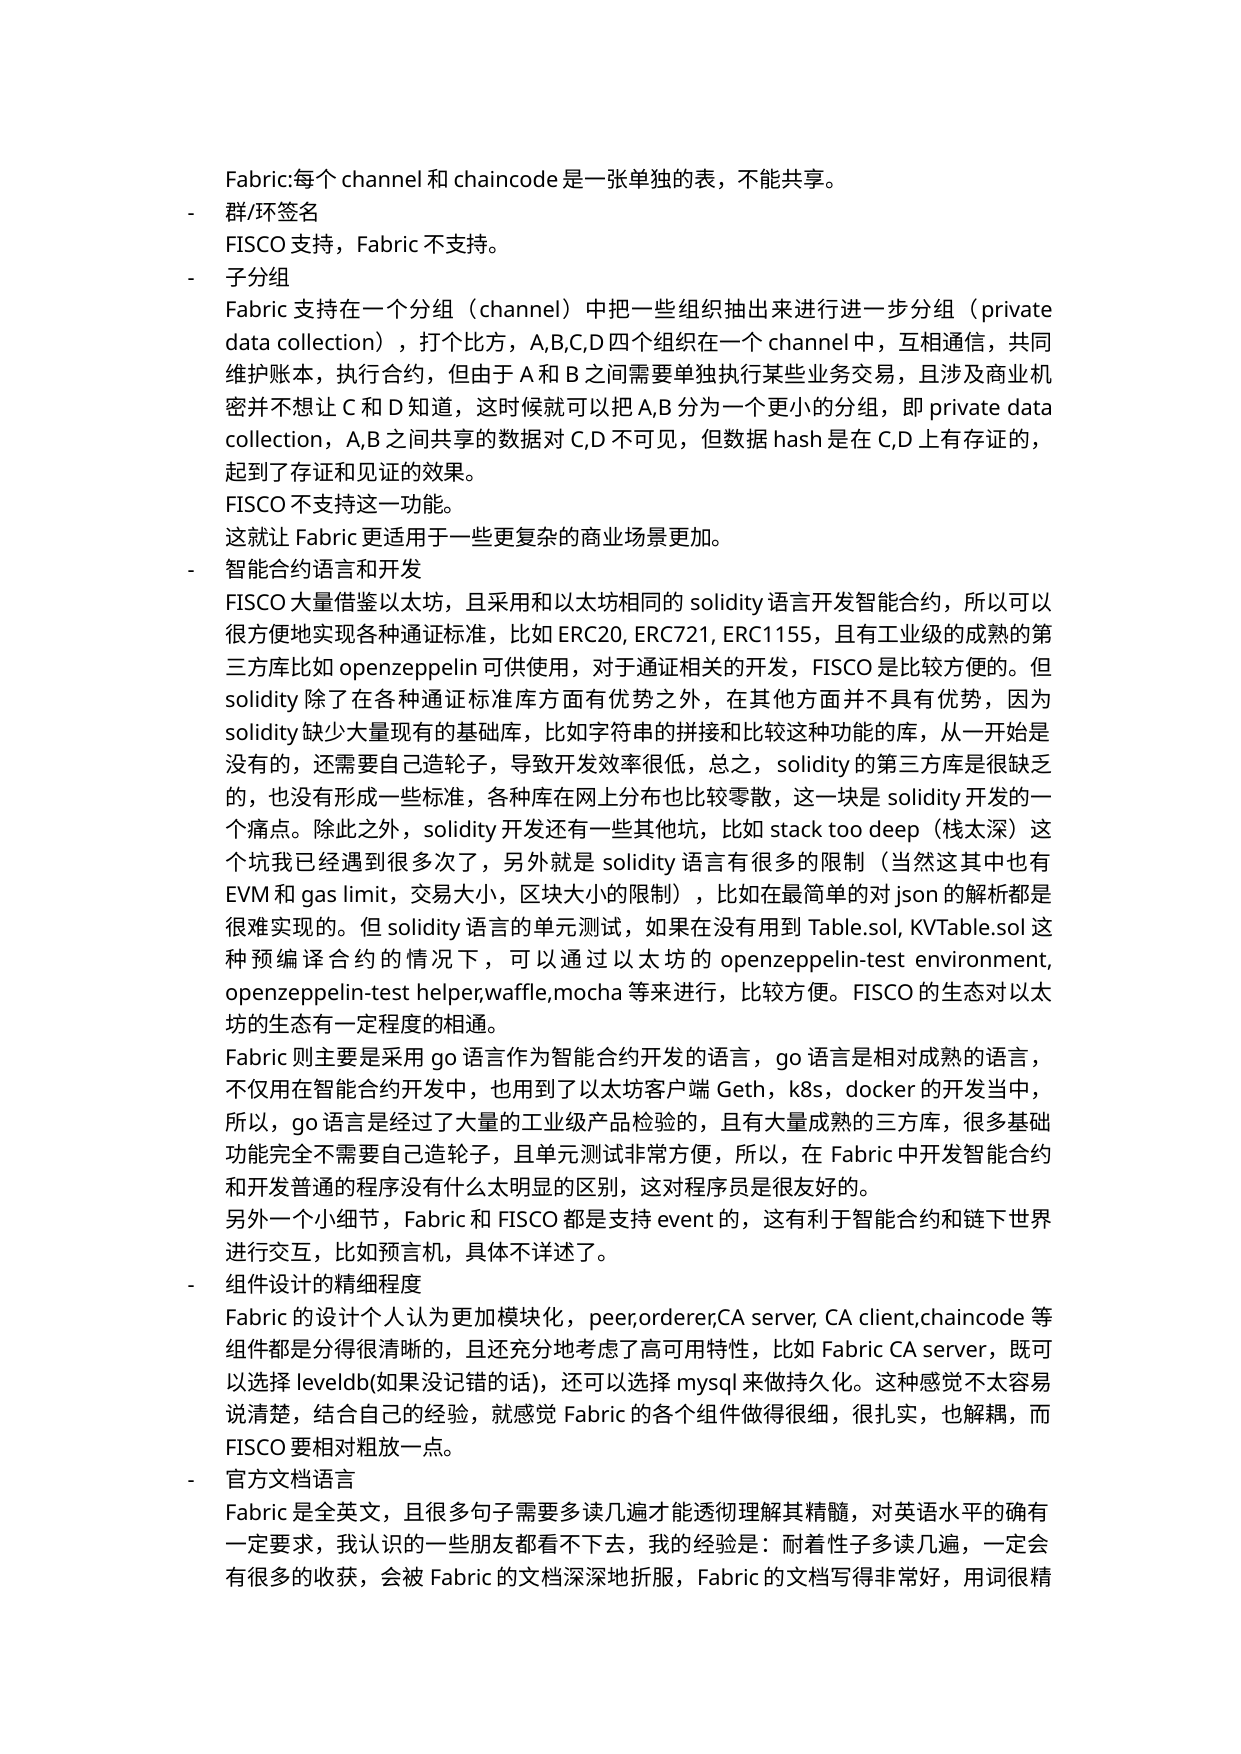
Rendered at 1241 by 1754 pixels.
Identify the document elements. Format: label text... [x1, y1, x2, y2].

list Fabric则主要是采用go语言作为智能合约开发的语言，go语言是相对成熟的语言，不仅用在智能合约开发中，也用到了以太坊客户端Geth，k8s，docker的开发当中，所以，go语言是经过了大量的工业级产品检验的，且有大量成熟的三方库，很多基础功能完全不需要自己造轮子，且单元测试非常方便，所以，在Fabric中开发智能合约和开发普通的程序没有什么太明显的区别，这对程序员是很友好的。 [225, 1039, 1053, 1202]
list FISCO支持，Fabric不支持。 [225, 227, 1053, 259]
list Fabric的设计个人认为更加模块化，peer,orderer,CA server, CA client,chaincode等组件都是分得很清晰的，且还充分地考虑了高可用特性，比如Fabric CA server，既可以选择leveldb(如果没记错的话)，还可以选择mysql来做持久化。这种感觉不太容易说清楚，结合自己的经验，就感觉Fabric的各个组件做得很细，很扎实，也解耦，而FISCO要相对粗放一点。 [225, 1299, 1053, 1462]
list 智能合约语言和开发 [187, 552, 1053, 584]
list 另外一个小细节，Fabric和FISCO都是支持event的，这有利于智能合约和链下世界进行交互，比如预言机，具体不详述了。 [225, 1202, 1053, 1267]
list 群/环签名 [187, 194, 1053, 227]
list FISCO不支持这一功能。 [225, 487, 1053, 519]
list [225, 1494, 1053, 1592]
list FISCO大量借鉴以太坊，且采用和以太坊相同的solidity语言开发智能合约，所以可以很方便地实现各种通证标准，比如ERC20, ERC721, ERC1155，且有工业级的成熟的第三方库比如openzeppelin可供使用，对于通证相关的开发，FISCO是比较方便的。但solidity除了在各种通证标准库方面有优势之外，在其他方面并不具有优势，因为solidity缺少大量现有的基础库，比如字符串的拼接和比较这种功能的库，从一开始是没有的，还需要自己造轮子，导致开发效率很低，总之，solidity的第三方库是很缺乏的，也没有形成一些标准，各种库在网上分布也比较零散，这一块是solidity开发的一个痛点。除此之外，solidity开发还有一些其他坑，比如stack too deep（栈太深）这个坑我已经遇到很多次了，另外就是solidity语言有很多的限制（当然这其中也有EVM和gas limit，交易大小，区块大小的限制），比如在最简单的对json的解析都是很难实现的。但solidity语言的单元测试，如果在没有用到Table.sol, KVTable.sol这种预编译合约的情况下，可以通过以太坊的openzeppelin-test environment, openzeppelin-test helper,waffle,mocha等来进行，比较方便。FISCO的生态对以太坊的生态有一定程度的相通。 [225, 584, 1053, 1039]
list Fabric:每个channel和chaincode是一张单独的表，不能共享。 [225, 162, 1053, 194]
list 官方文档语言 [187, 1462, 1053, 1494]
list 组件设计的精细程度 [187, 1267, 1053, 1299]
list Fabric支持在一个分组（channel）中把一些组织抽出来进行进一步分组（private data collection），打个比方，A,B,C,D四个组织在一个channel中，互相通信，共同维护账本，执行合约，但由于A和B之间需要单独执行某些业务交易，且涉及商业机密并不想让C和D知道，这时候就可以把A,B分为一个更小的分组，即private data collection，A,B之间共享的数据对C,D不可见，但数据hash是在C,D上有存证的，起到了存证和见证的效果。 [225, 292, 1053, 487]
list 这就让Fabric更适用于一些更复杂的商业场景更加。 [225, 519, 1053, 552]
list 子分组 [187, 259, 1053, 292]
